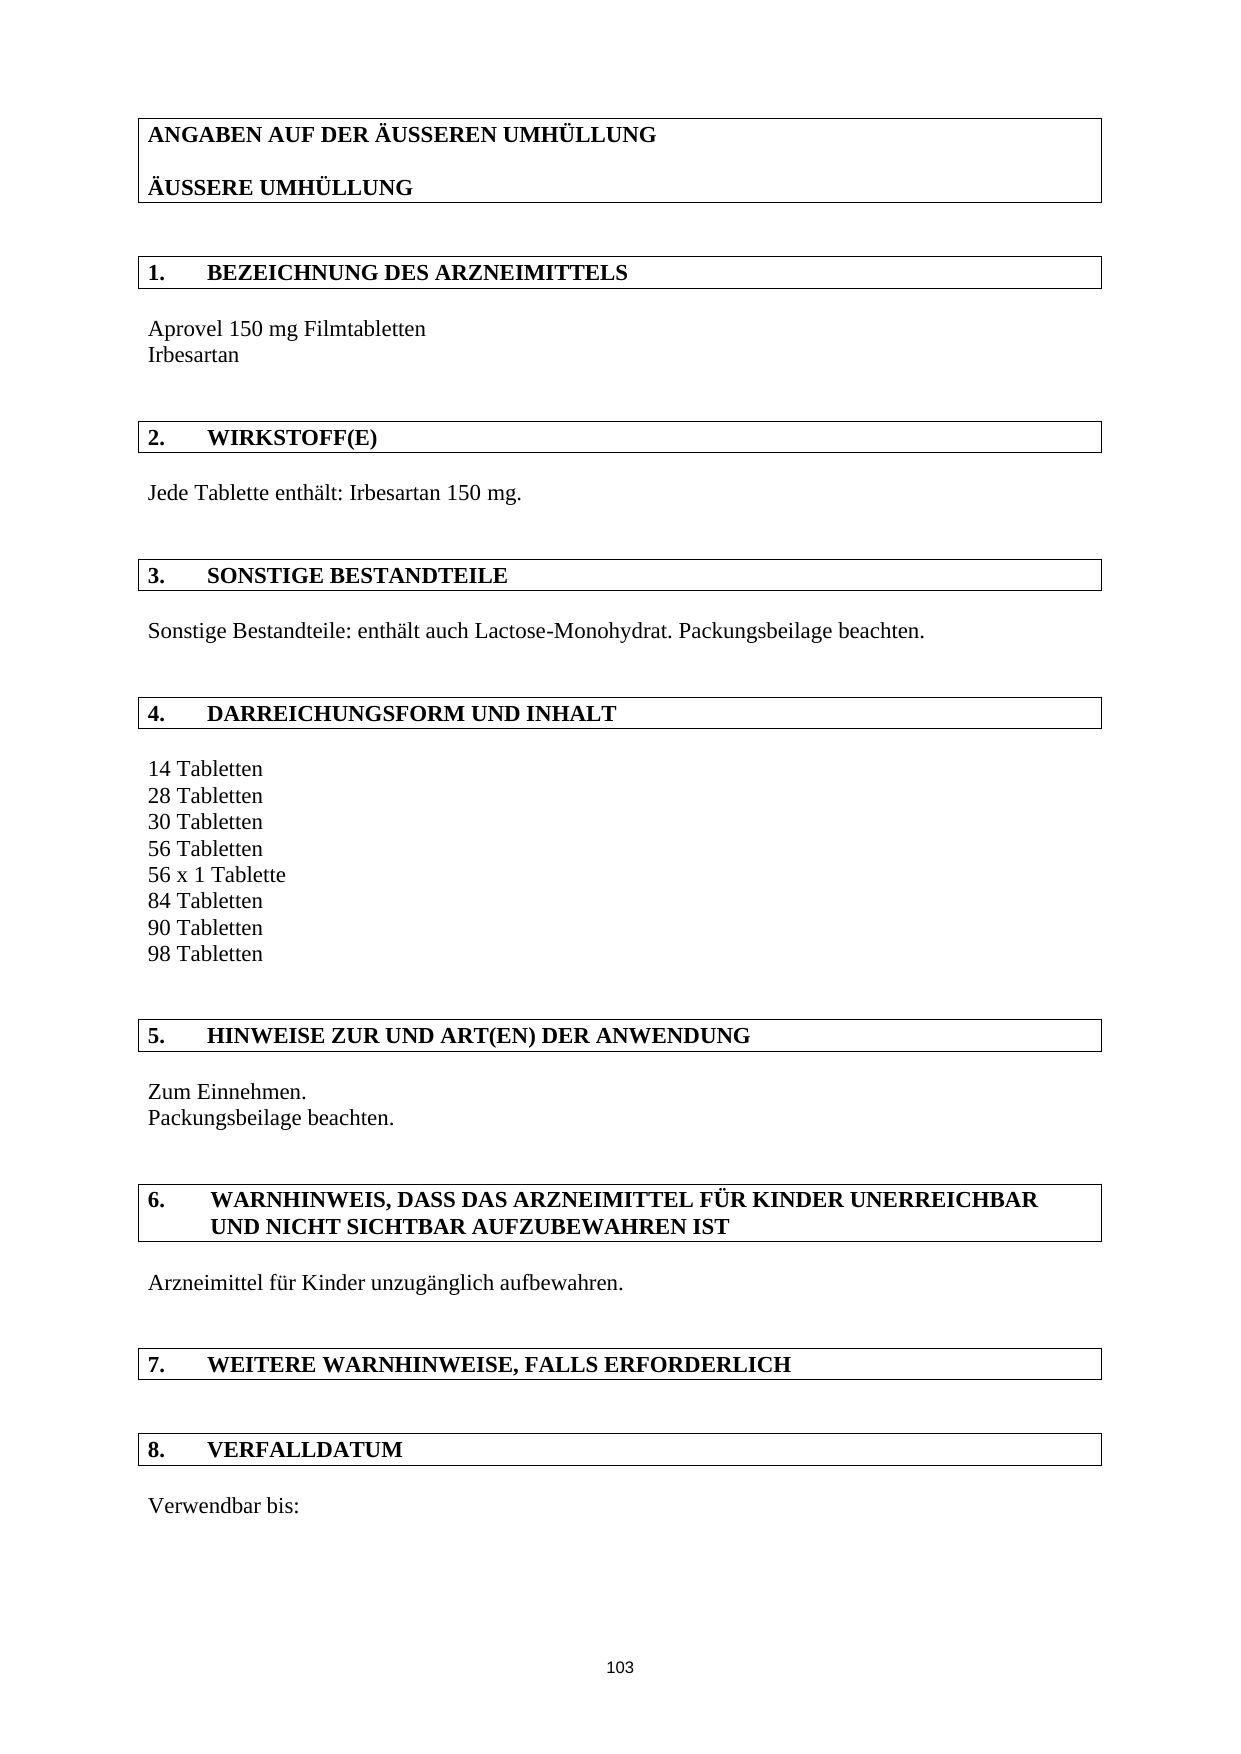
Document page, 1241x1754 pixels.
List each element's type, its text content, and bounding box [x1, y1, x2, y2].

title 5. Hinweise Zur und ART(EN) DER ANWENDUNG [139, 1020, 1101, 1051]
text Packungsbeilage beachten. [148, 1104, 1092, 1131]
title 8. VERFALLDATUM [139, 1434, 1101, 1465]
text Arzneimittel für Kinder unzugänglich aufbewahren. [148, 1269, 1092, 1295]
title 6. WARNHINWEIS, DASS DAS ARZNEIMITTEL FÜR KINDER UNERREICHBAR UND NICHT SICHTBAR AUFZUBEWAHREN IST [139, 1185, 1101, 1241]
text Aprovel 150 mg Filmtabletten [148, 315, 1092, 341]
text Zum Einnehmen. [148, 1078, 1092, 1104]
text Irbesartan [148, 341, 1092, 368]
title 3. SONSTIGE BESTANDTEILE [139, 560, 1101, 590]
title 1. BEZEICHNUNG DES ARZNEIMITTELS [139, 257, 1101, 288]
title 7. weitere WARNHINWEISE, falls erforderlich [139, 1349, 1101, 1379]
title ANGABEN AUF DER ÄUSSEREN UMHÜLLUNG [139, 119, 1101, 148]
title 4. DARREICHUNGSFORM UND INHALT [139, 698, 1101, 728]
text Verwendbar bis: [148, 1492, 1092, 1518]
text 14 Tabletten 28 Tabletten 30 Tabletten 56 Tabletten 56 x 1 Tablette 84 Tabletten 90 Tabletten 98 Tabletten [148, 756, 1092, 966]
title 2. Wirkstoff(E) [139, 422, 1101, 452]
title Äussere Umhüllung [139, 171, 1101, 202]
text Jede Tablette enthält: Irbesartan 150 mg. [148, 479, 1092, 506]
text Sonstige Bestandteile: enthält auch Lactose-Monohydrat. Packungsbeilage beachten. [148, 617, 1092, 644]
